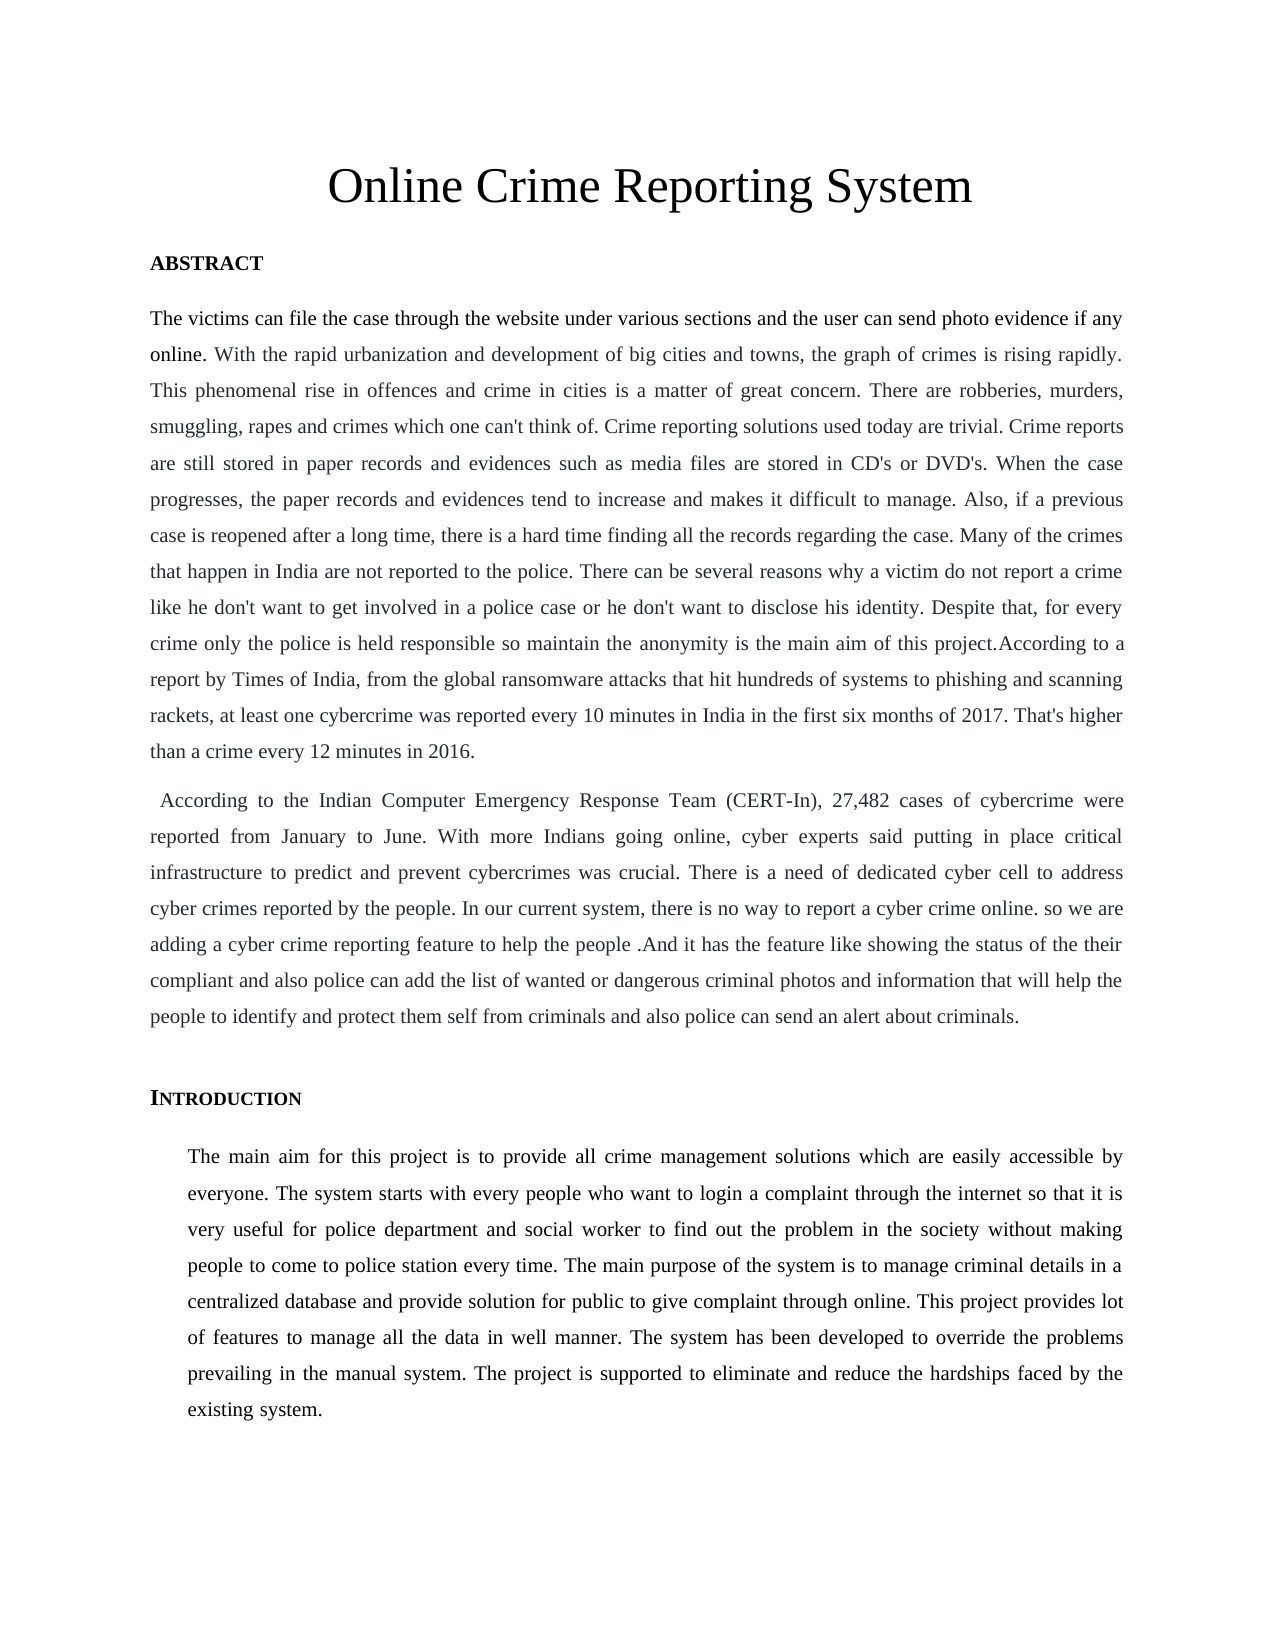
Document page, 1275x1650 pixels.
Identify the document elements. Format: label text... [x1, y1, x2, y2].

text The victims can file the case through the website under various sections and the user can send photo evidence if any online. With the rapid urbanization and development of big cities and towns, the graph of crimes is rising rapidly. This phenomenal rise in offences and crime in cities is a matter of great concern. There are robberies, murders, smuggling, rapes and crimes which one can't think of. Crime reporting solutions used today are trivial. Crime reports are still stored in paper records and evidences such as media files are stored in CD's or DVD's. When the case progresses, the paper records and evidences tend to increase and makes it difficult to manage. Also, if a previous case is reopened after a long time, there is a hard time finding all the records regarding the case. Many of the crimes that happen in India are not reported to the police. There can be several reasons why a victim do not report a crime like he don't want to get involved in a police case or he don't want to disclose his identity. Despite that, for every crime only the police is held responsible so maintain the anonymity is the main aim of this project.According to a report by Times of India, from the global ransomware attacks that hit hundreds of systems to phishing and scanning rackets, at least one cybercrime was reported every 10 minutes in India in the first six months of 2017. That's higher than a crime every 12 minutes in 2016. [150, 306, 1125, 763]
text INTRODUCTION [150, 1084, 1125, 1110]
text The main aim for this project is to provide all crime management solutions which are easily accessible by everyone. The system starts with every people who want to login a complaint through the internet so that it is very useful for police department and social worker to find out the problem in the society without making people to come to police station every time. The main purpose of the system is to manage criminal details in a centralized database and provide solution for public to give complaint through online. This project provides lot of features to manage all the data in well manner. The system has been developed to override the problems prevailing in the manual system. The project is supported to eliminate and reduce the hardships faced by the existing system. [187, 1144, 1125, 1421]
subtitle ABSTRACT [150, 251, 1125, 274]
text According to the Indian Computer Emergency Response Team (CERT-In), 27,482 cases of cybercrime were reported from January to June. With more Indians going online, cyber experts said putting in place critical infrastructure to predict and prevent cybercrimes was crucial. There is a need of dedicated cyber cell to address cyber crimes reported by the people. In our current system, there is no way to report a cyber crime online. so we are adding a cyber crime reporting feature to help the people .And it has the feature like showing the status of the their compliant and also police can add the list of wanted or dangerous criminal photos and information that will help the people to identify and protect them self from criminals and also police can send an alert about criminals. [150, 788, 1125, 1028]
text Online Crime Reporting System [283, 156, 1017, 213]
